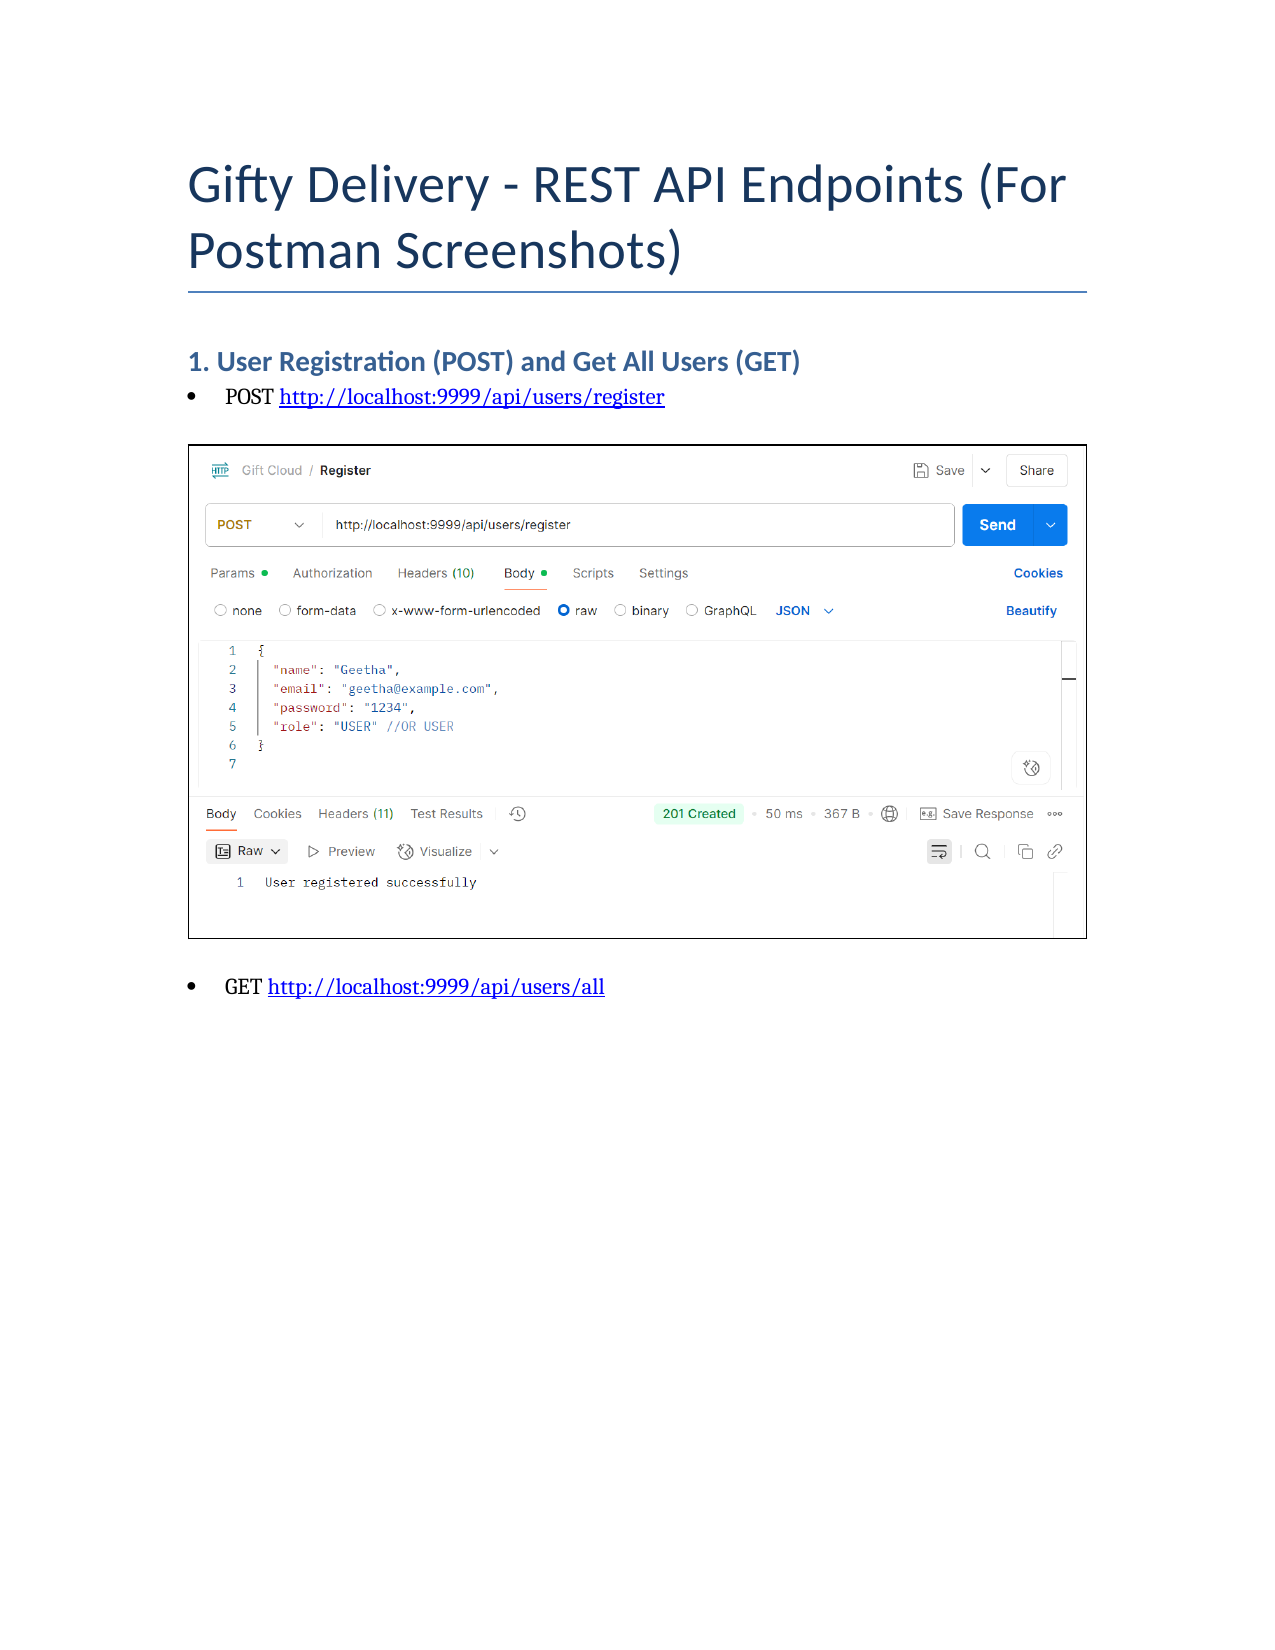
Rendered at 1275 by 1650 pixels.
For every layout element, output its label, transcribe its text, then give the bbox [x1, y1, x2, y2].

list GET http://localhost:9999/api/users/all [187, 973, 1087, 1000]
subtitle 1. User Registration (POST) and Get All Users (GET) [187, 343, 1087, 378]
title Gifty Delivery - REST API Endpoints (For Postman Screenshots) [187, 150, 1087, 293]
list POST http://localhost:9999/api/users/register [187, 384, 1087, 410]
picture [189, 446, 1086, 938]
